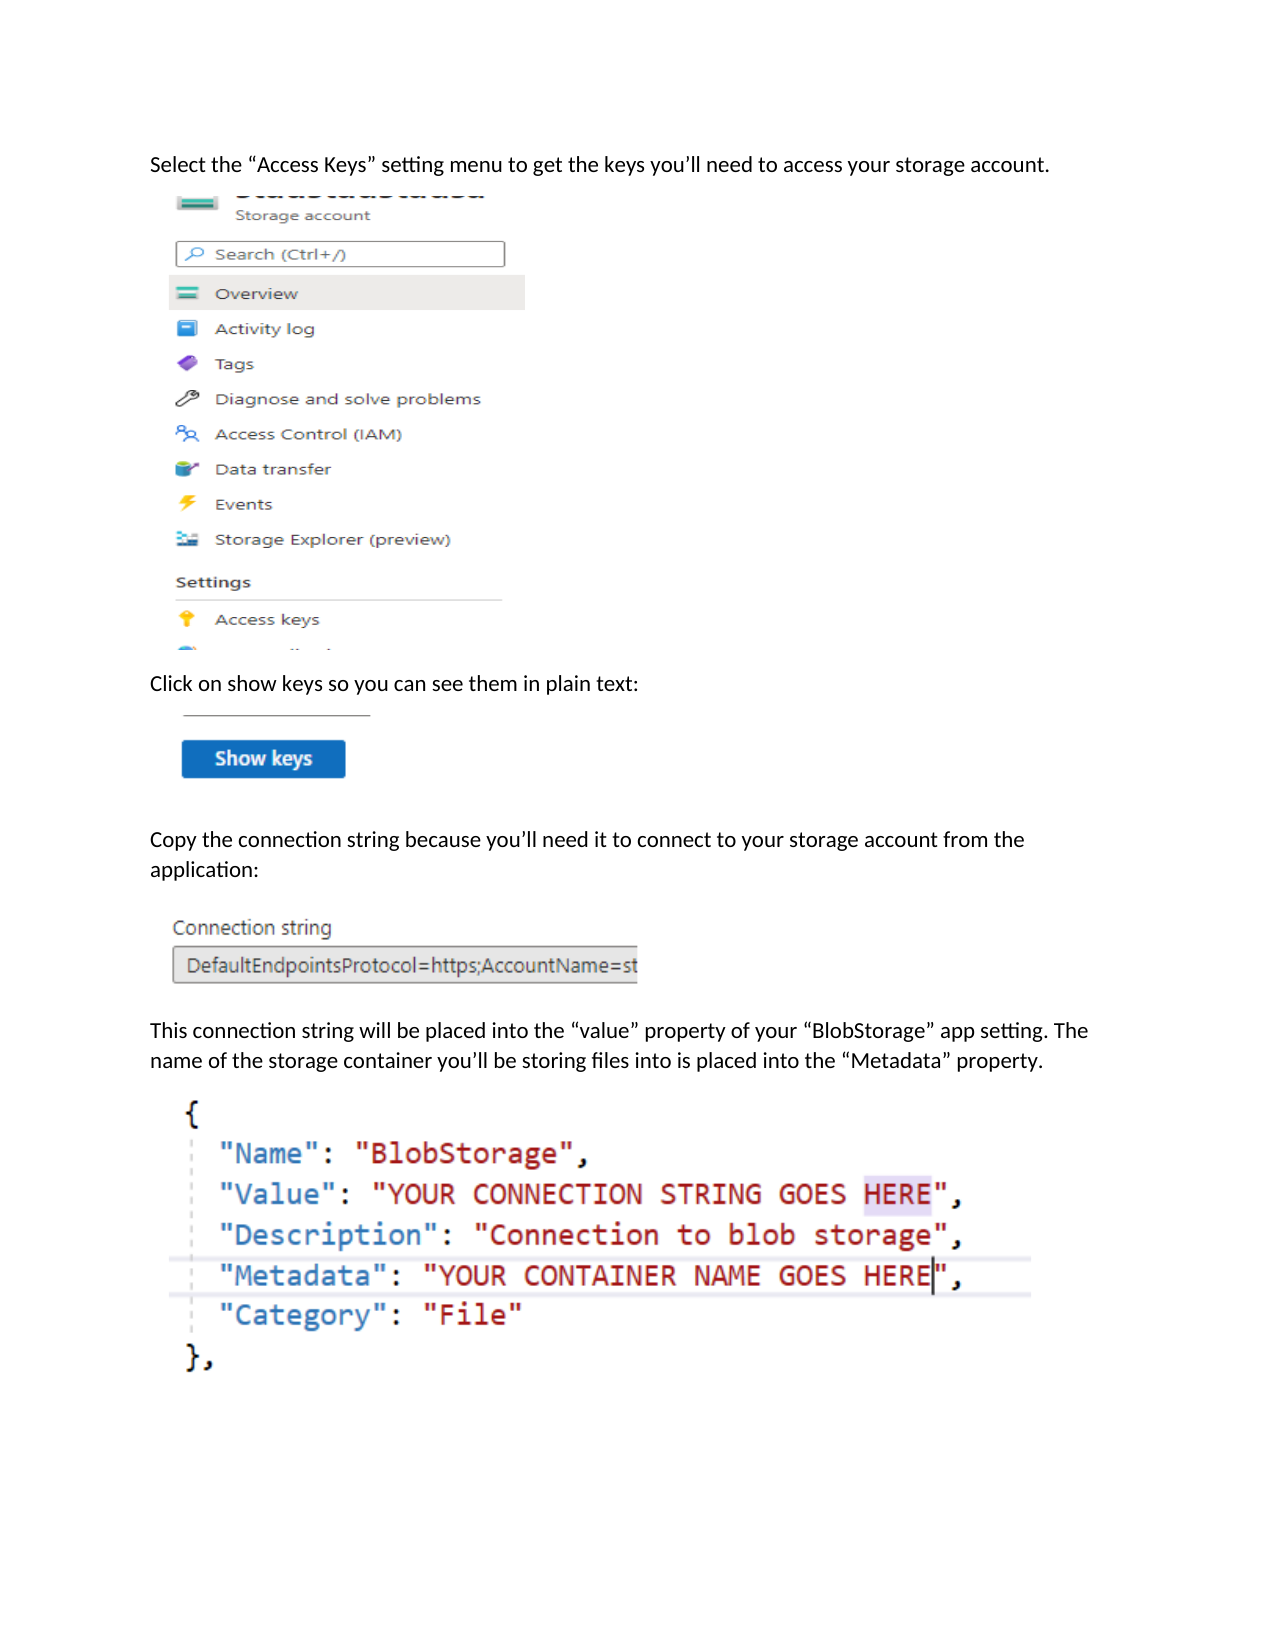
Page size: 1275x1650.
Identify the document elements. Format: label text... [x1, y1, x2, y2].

text Click on show keys so you can see them in plain text: [150, 669, 1125, 697]
text Copy the connection string because you’ll need it to connect to your storage account from the application: [150, 825, 1125, 883]
text This connection string will be placed into the “value” property of your “BlobStorage” app setting. The name of the storage container you’ll be storing files into is placed into the “Metadata” property. [150, 1016, 1125, 1075]
text Select the “Access Keys” setting menu to get the keys you’ll need to access your storage account. [150, 150, 1125, 178]
